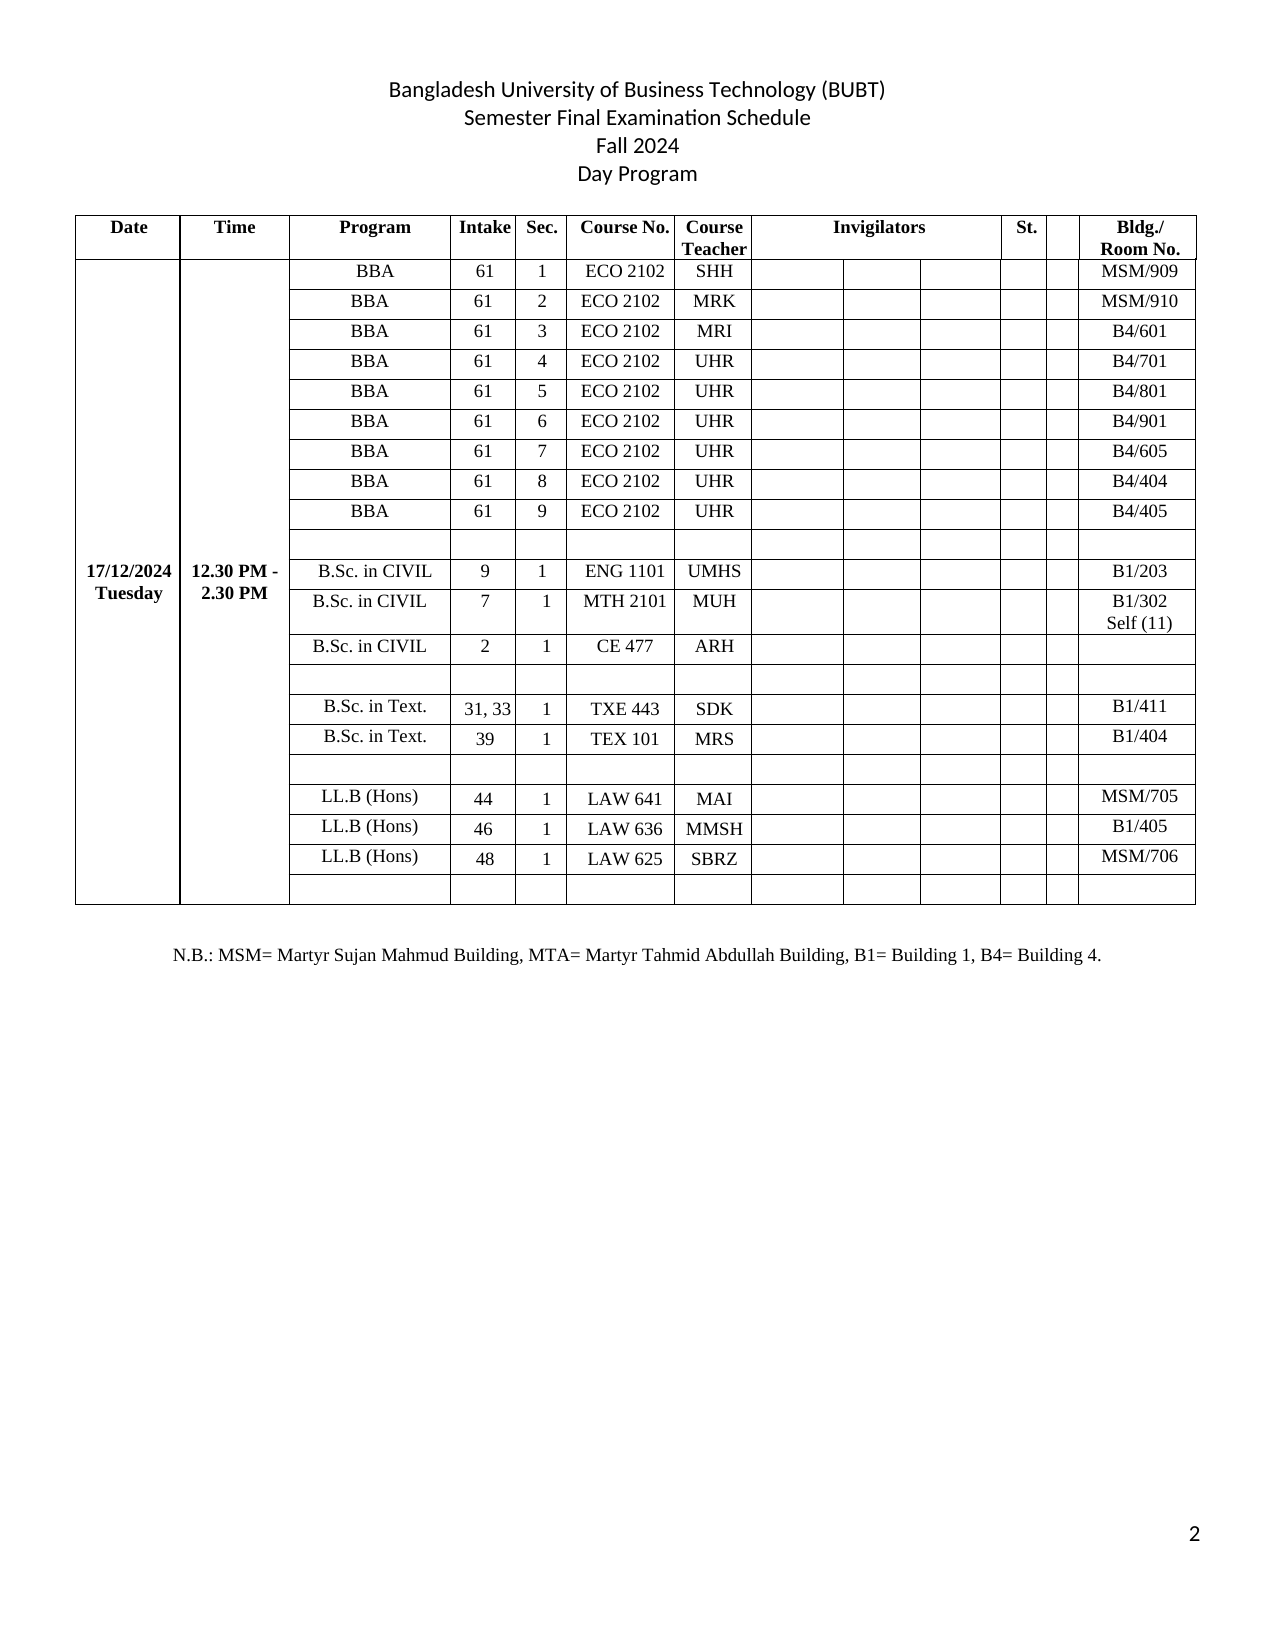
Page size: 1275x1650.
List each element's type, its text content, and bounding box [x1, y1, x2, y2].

table_cell 1 [516, 815, 566, 843]
table_cell [290, 530, 450, 559]
table_cell [567, 530, 674, 559]
table_cell LL.B (Hons) [290, 815, 450, 843]
table_cell [1001, 635, 1046, 663]
table_cell ECO 2102 [567, 500, 674, 529]
table_cell 7 [451, 590, 515, 633]
table_cell [451, 530, 515, 559]
table_cell BBA [290, 350, 450, 379]
table_cell [921, 500, 1000, 529]
table_cell SBRZ [675, 845, 751, 873]
table_cell MRK [675, 290, 751, 319]
table_cell [567, 755, 674, 783]
table_cell [844, 725, 920, 753]
table_cell [752, 290, 843, 319]
table_cell SDK [675, 695, 751, 723]
table_cell [1001, 350, 1046, 379]
table_cell MSM/909 [1079, 260, 1195, 289]
table_cell 61 [451, 290, 515, 319]
table_header Intake [451, 216, 515, 259]
table_header Date [76, 216, 179, 259]
table_cell [675, 875, 751, 903]
table_cell [844, 635, 920, 663]
table_cell [844, 290, 920, 319]
table_cell B.Sc. in Text. [290, 695, 450, 723]
table_cell [1047, 725, 1078, 753]
table_cell ECO 2102 [567, 440, 674, 469]
table_cell BBA [290, 440, 450, 469]
table_cell MMSH [675, 815, 751, 843]
table_cell 5 [516, 380, 566, 409]
table_cell [752, 845, 843, 873]
table_cell [844, 560, 920, 589]
table_cell [752, 665, 843, 693]
table_cell 3 [516, 320, 566, 349]
table_cell TXE 443 [567, 695, 674, 723]
table_cell UHR [675, 470, 751, 499]
table_cell [921, 785, 1000, 813]
table_cell 4 [516, 350, 566, 379]
table_cell UMHS [675, 560, 751, 589]
table_cell [921, 290, 1000, 319]
table_cell [1001, 500, 1046, 529]
table_cell [1047, 260, 1078, 289]
table_cell 9 [451, 560, 515, 589]
table_cell [1047, 290, 1078, 319]
table_header St. [1002, 216, 1046, 259]
table_cell [1047, 755, 1078, 783]
table_cell 1 [516, 260, 566, 289]
table_cell [1079, 530, 1195, 559]
table_cell [844, 440, 920, 469]
table_cell 61 [451, 380, 515, 409]
table_cell ECO 2102 [567, 380, 674, 409]
table_cell MSM/705 [1079, 785, 1195, 813]
table_cell BBA [290, 320, 450, 349]
table_cell 1 [516, 725, 566, 753]
table_cell [1047, 410, 1078, 439]
table_cell [1047, 785, 1078, 813]
table_cell 9 [516, 500, 566, 529]
table_cell [752, 440, 843, 469]
table_cell 1 [516, 845, 566, 873]
table_cell ECO 2102 [567, 410, 674, 439]
table_cell [844, 530, 920, 559]
table_header Invigilators [752, 216, 1001, 259]
table_cell B1/411 [1079, 695, 1195, 723]
table_cell [1047, 845, 1078, 873]
table_cell [921, 560, 1000, 589]
table_cell BBA [290, 410, 450, 439]
table_cell TEX 101 [567, 725, 674, 753]
table_cell [1001, 290, 1046, 319]
table_cell [1001, 725, 1046, 753]
table_cell [921, 530, 1000, 559]
table_cell MSM/706 [1079, 845, 1195, 873]
table_cell LAW 641 [567, 785, 674, 813]
table_cell [752, 500, 843, 529]
table_cell [844, 410, 920, 439]
table_cell [290, 665, 450, 693]
table_cell [844, 695, 920, 723]
table_cell [752, 470, 843, 499]
table_cell LL.B (Hons) [290, 845, 450, 873]
table_cell 1 [516, 635, 566, 663]
table_cell [1001, 440, 1046, 469]
table_cell UHR [675, 410, 751, 439]
table_cell B1/203 [1079, 560, 1195, 589]
table_cell [921, 260, 1000, 289]
table_header Time [181, 216, 289, 259]
table_cell MRS [675, 725, 751, 753]
table_cell [1047, 815, 1078, 843]
table_cell 61 [451, 440, 515, 469]
table_cell 12.30 PM - 2.30 PM [181, 260, 289, 903]
table_cell [1001, 845, 1046, 873]
table_cell B1/302 Self (11) [1079, 590, 1195, 633]
table_cell 1 [516, 695, 566, 723]
table_cell B.Sc. in CIVIL [290, 590, 450, 633]
table_cell UHR [675, 500, 751, 529]
table_cell [1001, 755, 1046, 783]
table_cell 1 [516, 560, 566, 589]
table_cell BBA [290, 470, 450, 499]
table_cell [844, 260, 920, 289]
table_cell B4/405 [1079, 500, 1195, 529]
table_cell [752, 875, 843, 903]
table_header [1047, 216, 1079, 259]
table_cell [1001, 320, 1046, 349]
table_cell [1001, 875, 1046, 903]
table_cell [1001, 470, 1046, 499]
table_cell ECO 2102 [567, 290, 674, 319]
table_cell [921, 590, 1000, 633]
table_cell LAW 625 [567, 845, 674, 873]
table_cell [1047, 560, 1078, 589]
table_cell [921, 320, 1000, 349]
table_cell [1047, 500, 1078, 529]
table_cell [752, 755, 843, 783]
table_cell [1001, 590, 1046, 633]
table_cell MAI [675, 785, 751, 813]
table_cell [567, 665, 674, 693]
table_cell [752, 530, 843, 559]
table_cell [752, 815, 843, 843]
table_cell B4/901 [1079, 410, 1195, 439]
table_cell [844, 380, 920, 409]
table_cell 39 [451, 725, 515, 753]
table_cell 61 [451, 260, 515, 289]
table_cell [921, 470, 1000, 499]
table_cell [1079, 755, 1195, 783]
table_cell [921, 380, 1000, 409]
table_cell [675, 755, 751, 783]
table_cell B1/404 [1079, 725, 1195, 753]
table_cell [567, 875, 674, 903]
table_cell CE 477 [567, 635, 674, 663]
table_cell [921, 875, 1000, 903]
table_cell 6 [516, 410, 566, 439]
table_cell UHR [675, 380, 751, 409]
table_cell 31, 33 [451, 695, 515, 723]
table_cell ARH [675, 635, 751, 663]
table_cell [844, 320, 920, 349]
table_cell [1001, 665, 1046, 693]
table_cell B.Sc. in CIVIL [290, 635, 450, 663]
table_cell B4/601 [1079, 320, 1195, 349]
table_cell [844, 665, 920, 693]
table_cell [921, 350, 1000, 379]
table_cell [752, 320, 843, 349]
table_header Course No. [567, 216, 674, 259]
table_cell [675, 665, 751, 693]
table_cell [516, 875, 566, 903]
table_cell [1001, 785, 1046, 813]
table_cell [921, 845, 1000, 873]
table_cell [752, 350, 843, 379]
table_cell [752, 725, 843, 753]
table_cell 46 [451, 815, 515, 843]
table_cell B4/801 [1079, 380, 1195, 409]
table_cell [921, 815, 1000, 843]
table_cell [844, 875, 920, 903]
table_cell BBA [290, 380, 450, 409]
table_cell [1001, 695, 1046, 723]
table_cell [921, 410, 1000, 439]
table_cell B4/701 [1079, 350, 1195, 379]
table_cell [752, 560, 843, 589]
table_cell [1047, 470, 1078, 499]
table_cell UHR [675, 350, 751, 379]
table_cell [1047, 590, 1078, 633]
table_cell 1 [516, 785, 566, 813]
table_cell SHH [675, 260, 751, 289]
table_cell BBA [290, 260, 450, 289]
table_cell BBA [290, 290, 450, 319]
table_cell [451, 875, 515, 903]
table_cell [752, 635, 843, 663]
table_cell 8 [516, 470, 566, 499]
table_cell 2 [516, 290, 566, 319]
table_cell [1001, 530, 1046, 559]
table_cell ECO 2102 [567, 320, 674, 349]
text N.B.: MSM= Martyr Sujan Mahmud Building, MTA= Martyr Tahmid Abdullah Building, B1= Building 1, B4= Building 4. [75, 944, 1200, 966]
table_cell B.Sc. in CIVIL [290, 560, 450, 589]
table_cell [844, 785, 920, 813]
table_cell MUH [675, 590, 751, 633]
table_cell 1 [516, 590, 566, 633]
table_cell [1001, 260, 1046, 289]
table_cell 2 [451, 635, 515, 663]
table_cell [516, 755, 566, 783]
table_cell [844, 845, 920, 873]
table_cell B.Sc. in Text. [290, 725, 450, 753]
table_cell [1047, 440, 1078, 469]
table_cell 48 [451, 845, 515, 873]
table_cell UHR [675, 440, 751, 469]
table_cell LAW 636 [567, 815, 674, 843]
table_cell [921, 440, 1000, 469]
table_cell ECO 2102 [567, 470, 674, 499]
table_cell MSM/910 [1079, 290, 1195, 319]
table_cell [844, 500, 920, 529]
table_cell [1079, 875, 1195, 903]
table_cell [1047, 875, 1078, 903]
table_cell [1047, 665, 1078, 693]
table_cell 61 [451, 320, 515, 349]
table_cell [451, 665, 515, 693]
table_header Sec. [516, 216, 566, 259]
table_cell [1047, 530, 1078, 559]
table_cell [752, 410, 843, 439]
table_cell ENG 1101 [567, 560, 674, 589]
table_cell [1001, 380, 1046, 409]
table_cell ECO 2102 [567, 260, 674, 289]
table_cell [921, 665, 1000, 693]
table_cell [516, 530, 566, 559]
table_cell 61 [451, 470, 515, 499]
table_cell 7 [516, 440, 566, 469]
table_cell [1079, 665, 1195, 693]
table_cell [752, 695, 843, 723]
table_cell [752, 380, 843, 409]
table_cell [752, 260, 843, 289]
table_cell [921, 725, 1000, 753]
table_cell [1047, 350, 1078, 379]
table_cell LL.B (Hons) [290, 785, 450, 813]
table_cell MRI [675, 320, 751, 349]
table_cell [675, 530, 751, 559]
table_cell [844, 590, 920, 633]
table_cell [752, 785, 843, 813]
table_cell [844, 470, 920, 499]
table_cell B4/605 [1079, 440, 1195, 469]
table_cell [1001, 410, 1046, 439]
table_cell 17/12/2024 Tuesday [76, 260, 179, 903]
table_cell [290, 755, 450, 783]
table_cell [1001, 560, 1046, 589]
table_cell [921, 635, 1000, 663]
table_cell [290, 875, 450, 903]
table_cell [451, 755, 515, 783]
table_cell [1001, 815, 1046, 843]
table_cell 61 [451, 410, 515, 439]
table_cell 61 [451, 350, 515, 379]
table_cell [921, 755, 1000, 783]
table_header Course Teacher [675, 216, 751, 259]
table_cell [516, 665, 566, 693]
table_header Bldg./ Room No. [1080, 216, 1196, 259]
table_cell BBA [290, 500, 450, 529]
table_cell B1/405 [1079, 815, 1195, 843]
table_cell [1047, 380, 1078, 409]
table_cell 61 [451, 500, 515, 529]
table_cell B4/404 [1079, 470, 1195, 499]
table_cell [844, 350, 920, 379]
table_cell ECO 2102 [567, 350, 674, 379]
table_cell 44 [451, 785, 515, 813]
table_cell [752, 590, 843, 633]
table_cell [1047, 635, 1078, 663]
table_cell [921, 695, 1000, 723]
table_header Program [290, 216, 450, 259]
table_cell [1079, 635, 1195, 663]
table_cell [1047, 695, 1078, 723]
table_cell [844, 815, 920, 843]
table_cell MTH 2101 [567, 590, 674, 633]
table_cell [1047, 320, 1078, 349]
table_cell [844, 755, 920, 783]
